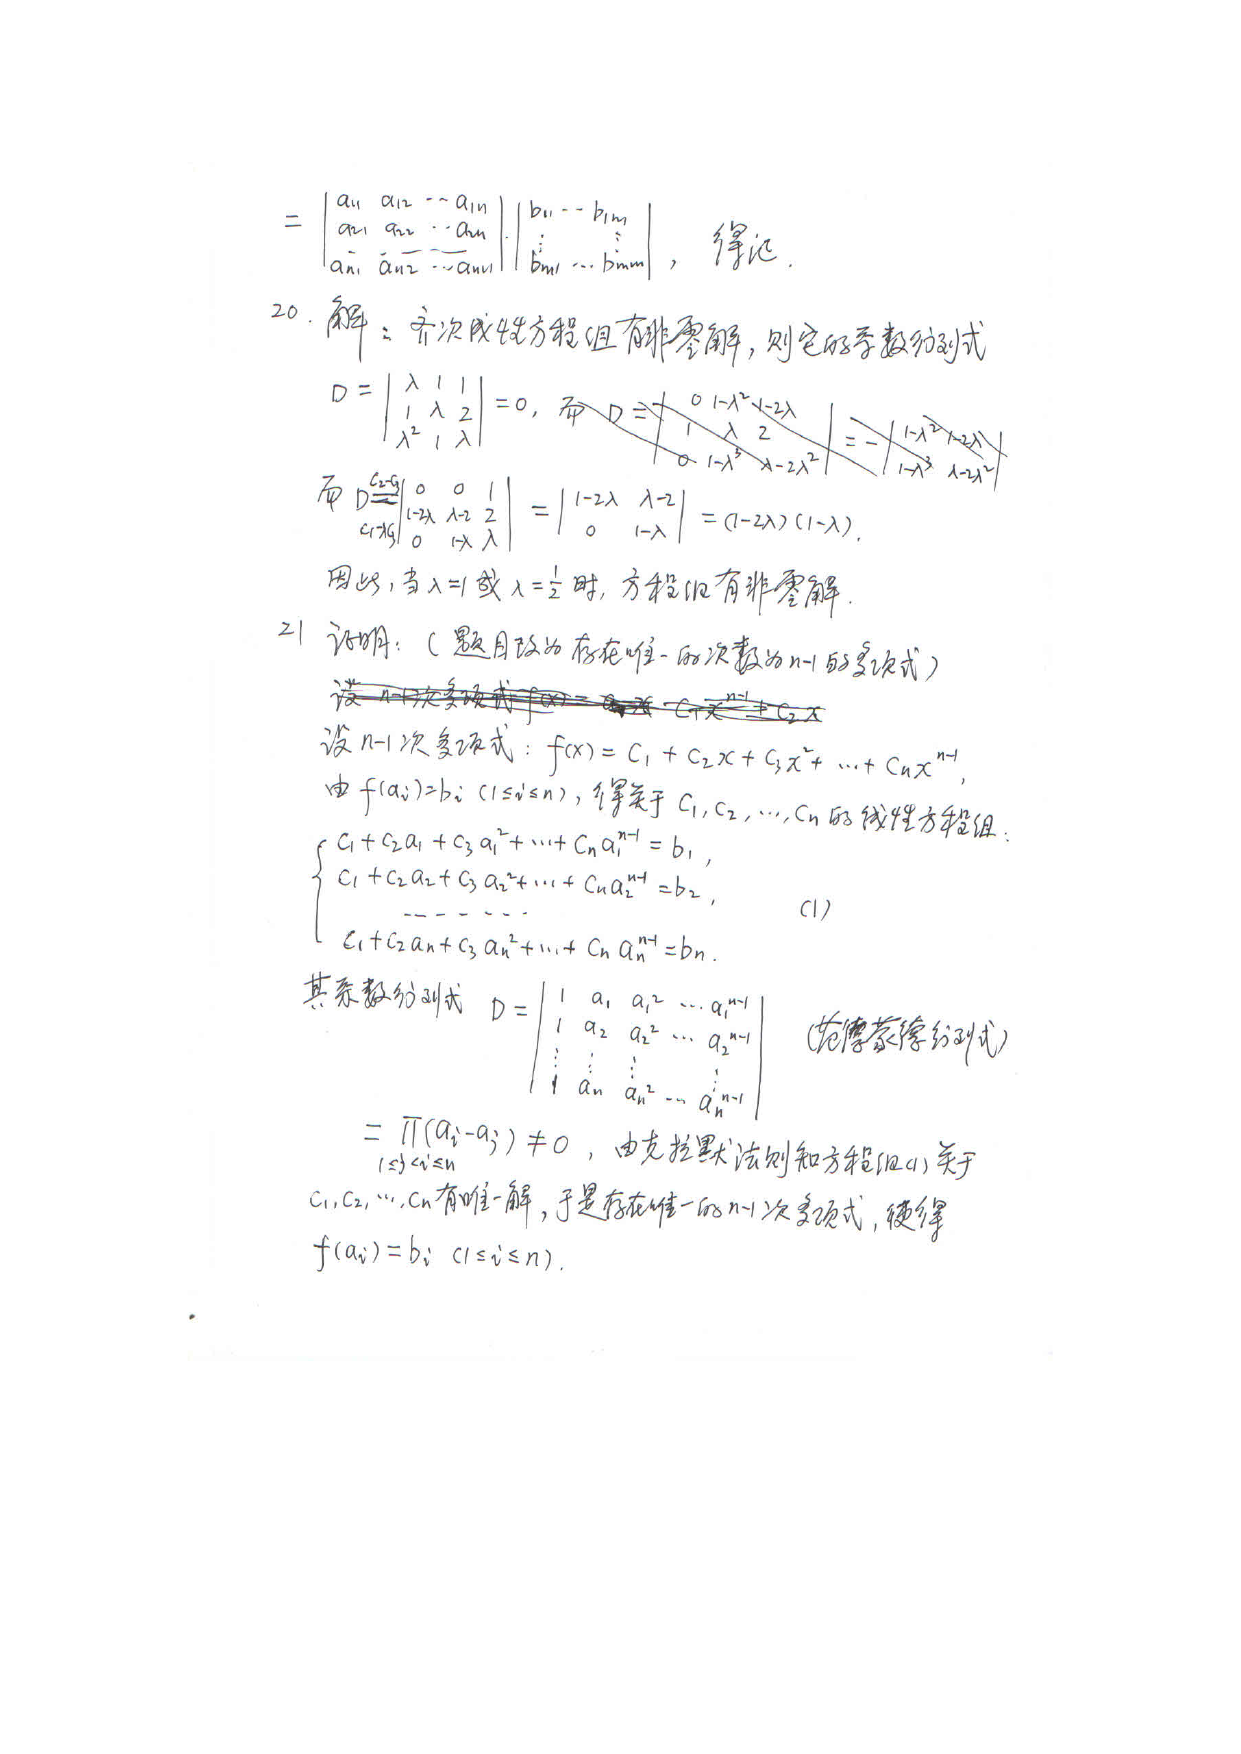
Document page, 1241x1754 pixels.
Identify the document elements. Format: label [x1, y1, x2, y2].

picture [187, 162, 1053, 1361]
